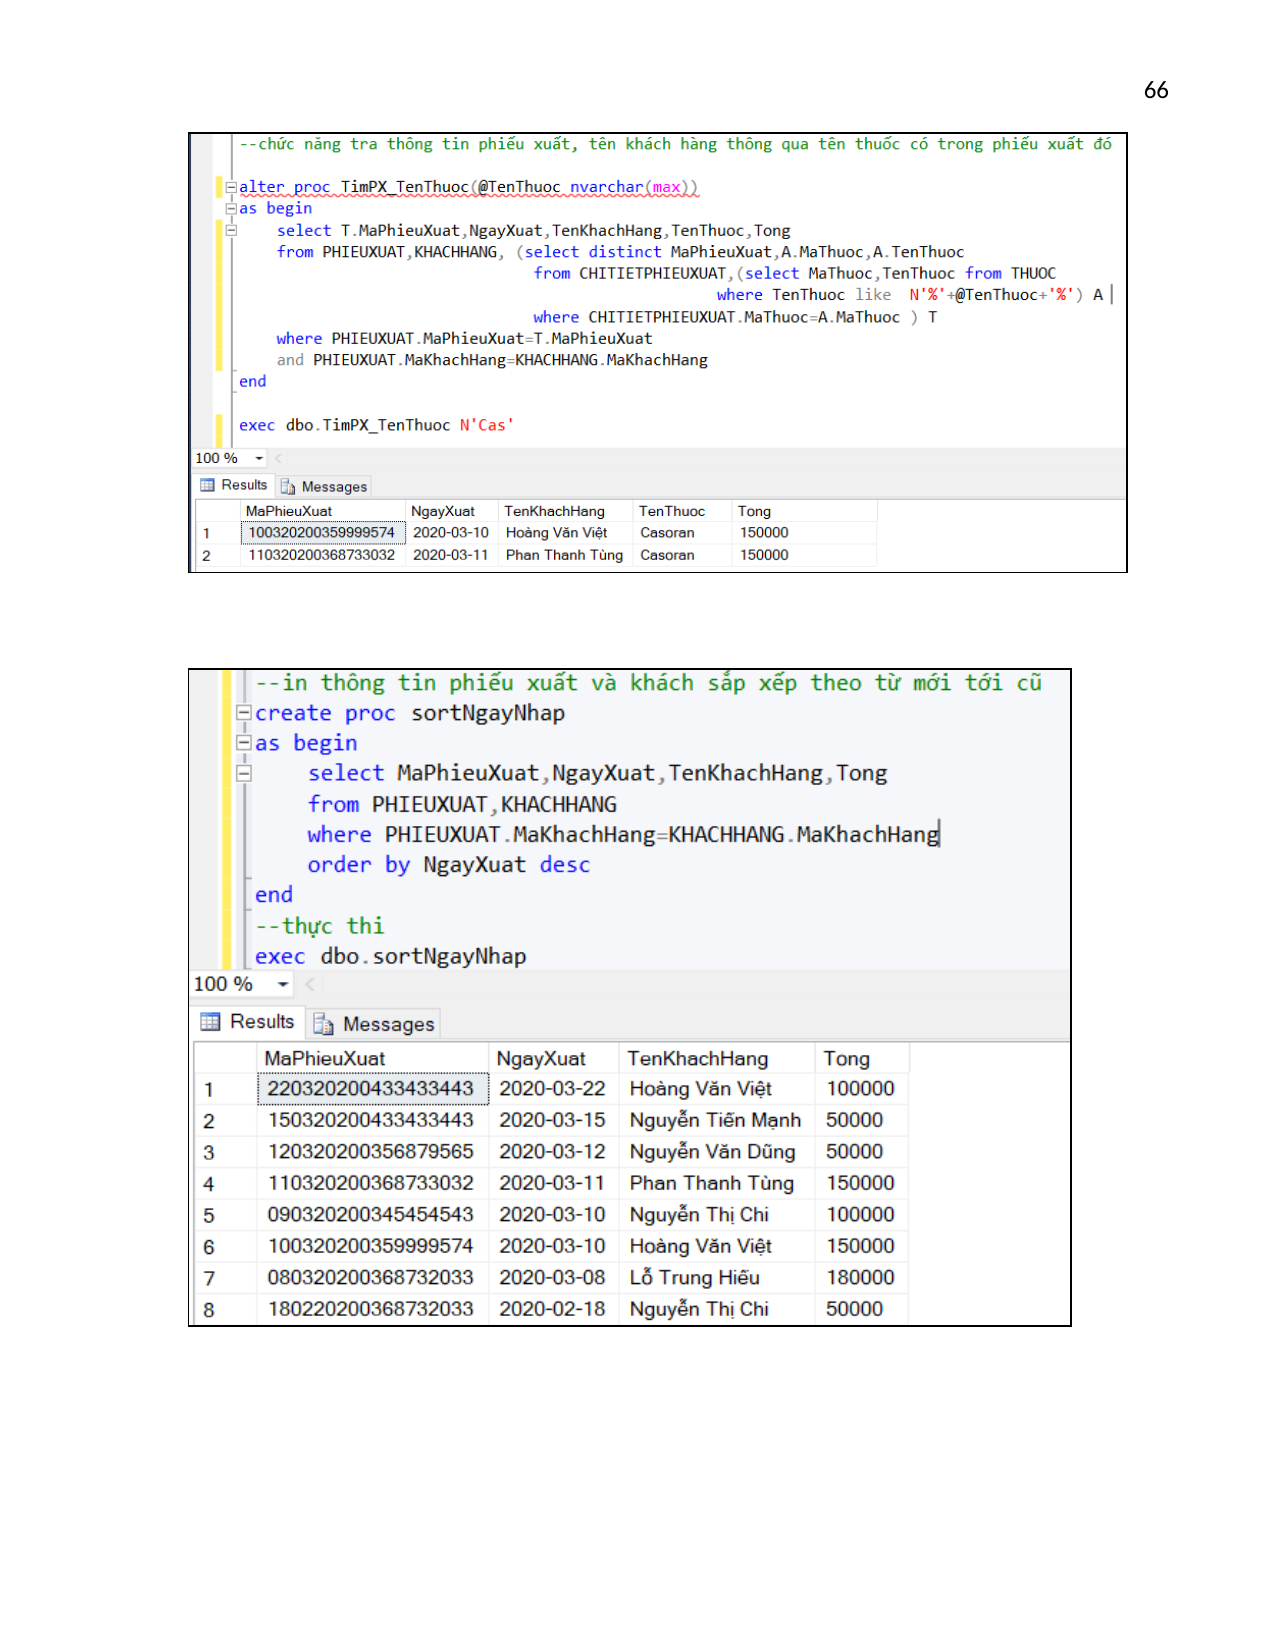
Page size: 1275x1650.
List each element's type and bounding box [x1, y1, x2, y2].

picture [189, 134, 1126, 572]
picture [189, 670, 1070, 1325]
